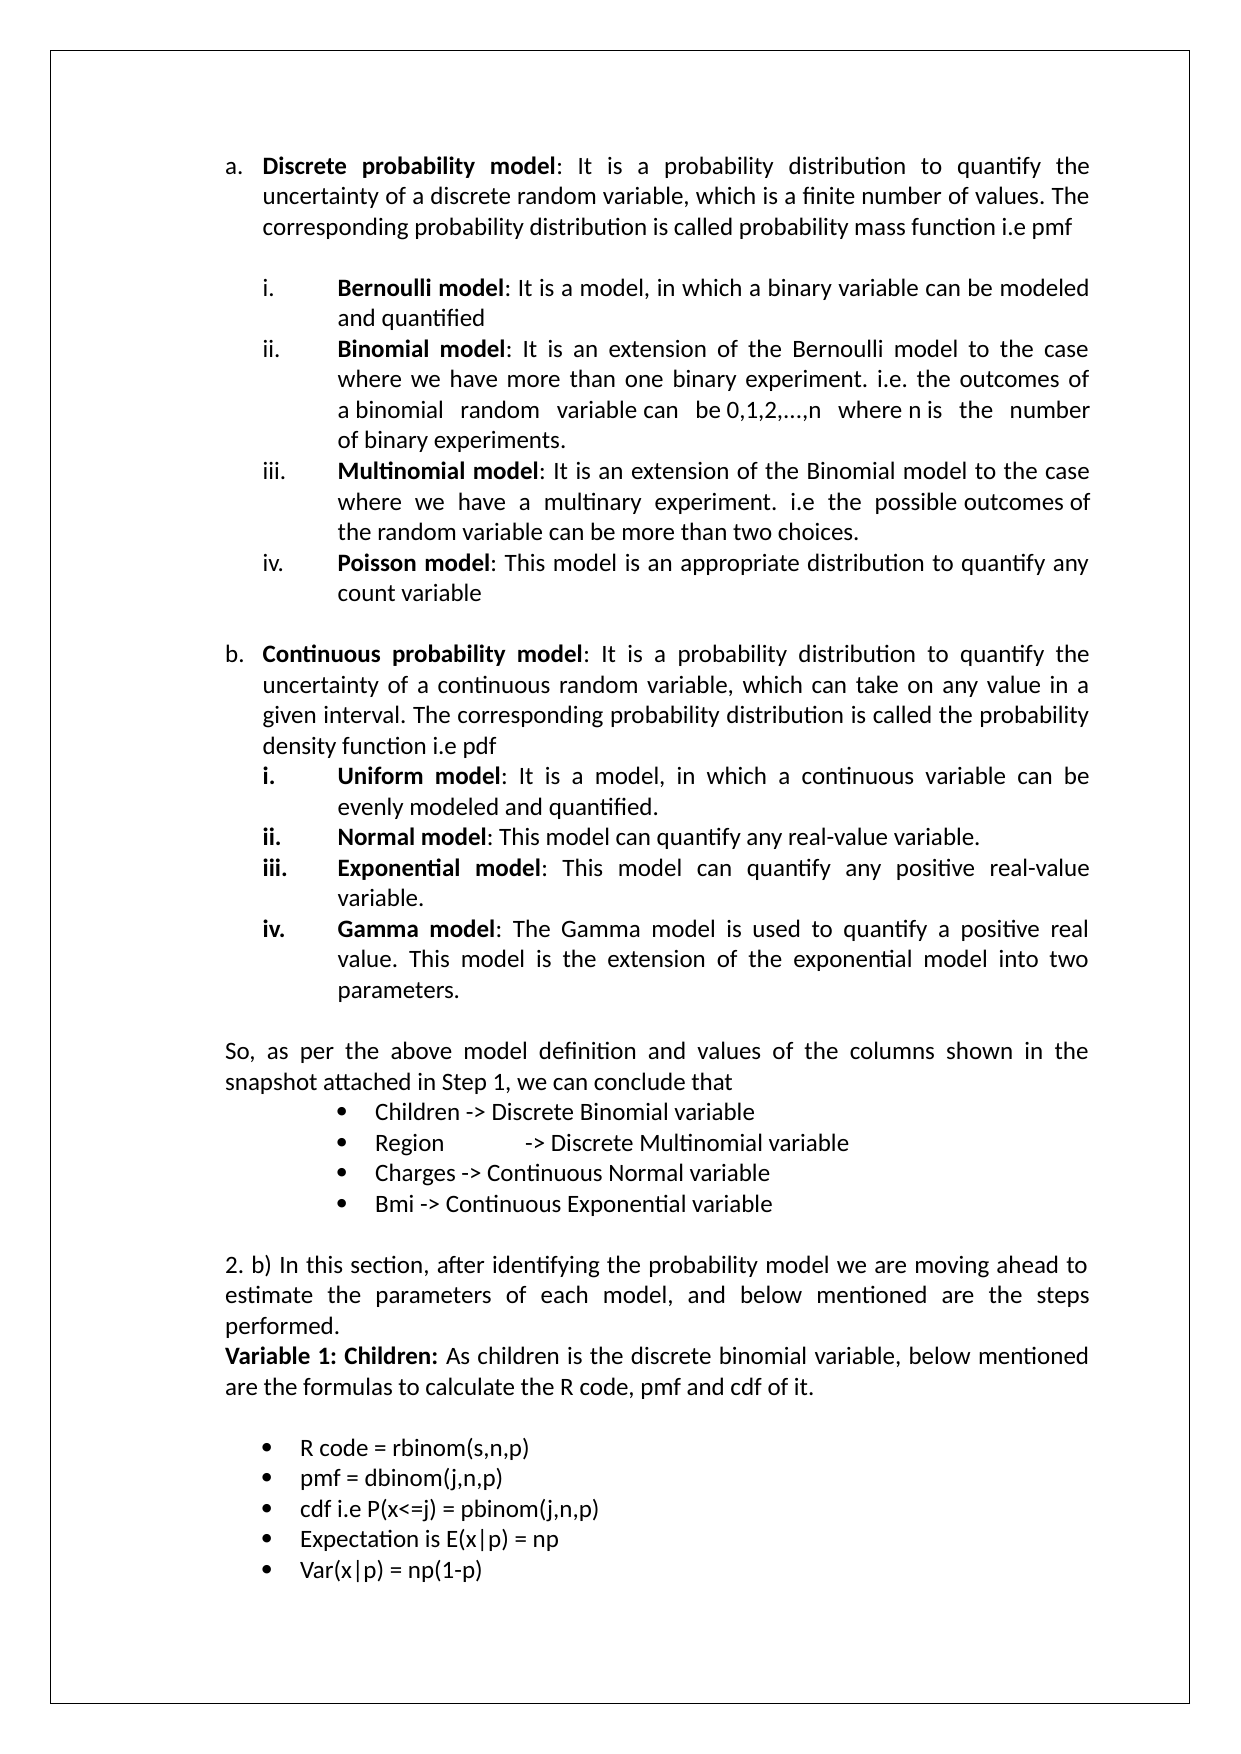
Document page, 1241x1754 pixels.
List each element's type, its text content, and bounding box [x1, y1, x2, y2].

list Gamma model: The Gamma model is used to quantify a positive real value. This model is the extension of the exponential model into two parameters. [262, 913, 1090, 1004]
list Continuous probability model: It is a probability distribution to quantify the uncertainty of a continuous random variable, which can take on any value in a given interval. The corresponding probability distribution is called the probability density function i.e pdf [225, 638, 1090, 760]
list Uniform model: It is a model, in which a continuous variable can be evenly modeled and quantified. [262, 760, 1090, 821]
list Poisson model: This model is an appropriate distribution to quantify any count variable [262, 547, 1090, 608]
list Binomial model: It is an extension of the Bernoulli model to the case where we have more than one binary experiment. i.e. the outcomes of a binomial random variable can be 0,1,2,...,n where n is the number of binary experiments. [262, 333, 1090, 455]
list Children -> Discrete Binomial variable [337, 1096, 1090, 1127]
list Multinomial model: It is an extension of the Binomial model to the case where we have a multinary experiment. i.e the possible outcomes of the random variable can be more than two choices. [262, 455, 1090, 547]
text Variable 1: Children: As children is the discrete binomial variable, below mentioned are the formulas to calculate the R code, pmf and cdf of it. [225, 1340, 1090, 1401]
list R code = rbinom(s,n,p) [262, 1432, 1090, 1462]
list Discrete probability model: It is a probability distribution to quantify the uncertainty of a discrete random variable, which is a finite number of values. The corresponding probability distribution is called probability mass function i.e pmf [225, 150, 1090, 242]
list pmf = dbinom(j,n,p) [262, 1462, 1090, 1493]
list Region -> Discrete Multinomial variable [337, 1127, 1090, 1157]
list Normal model: This model can quantify any real-value variable. [262, 821, 1090, 852]
list Bmi -> Continuous Exponential variable [337, 1188, 1090, 1218]
text 2. b) In this section, after identifying the probability model we are moving ahead to estimate the parameters of each model, and below mentioned are the steps performed. [225, 1249, 1090, 1340]
list Bernoulli model: It is a model, in which a binary variable can be modeled and quantified [262, 272, 1090, 333]
text So, as per the above model definition and values of the columns shown in the snapshot attached in Step 1, we can conclude that [225, 1035, 1090, 1096]
list Charges -> Continuous Normal variable [337, 1157, 1090, 1188]
list Var(x|p) = np(1-p) [262, 1554, 1090, 1584]
list Expectation is E(x|p) = np [262, 1523, 1090, 1554]
list cdf i.e P(x<=j) = pbinom(j,n,p) [262, 1493, 1090, 1523]
list Exponential model: This model can quantify any positive real-value variable. [262, 852, 1090, 913]
